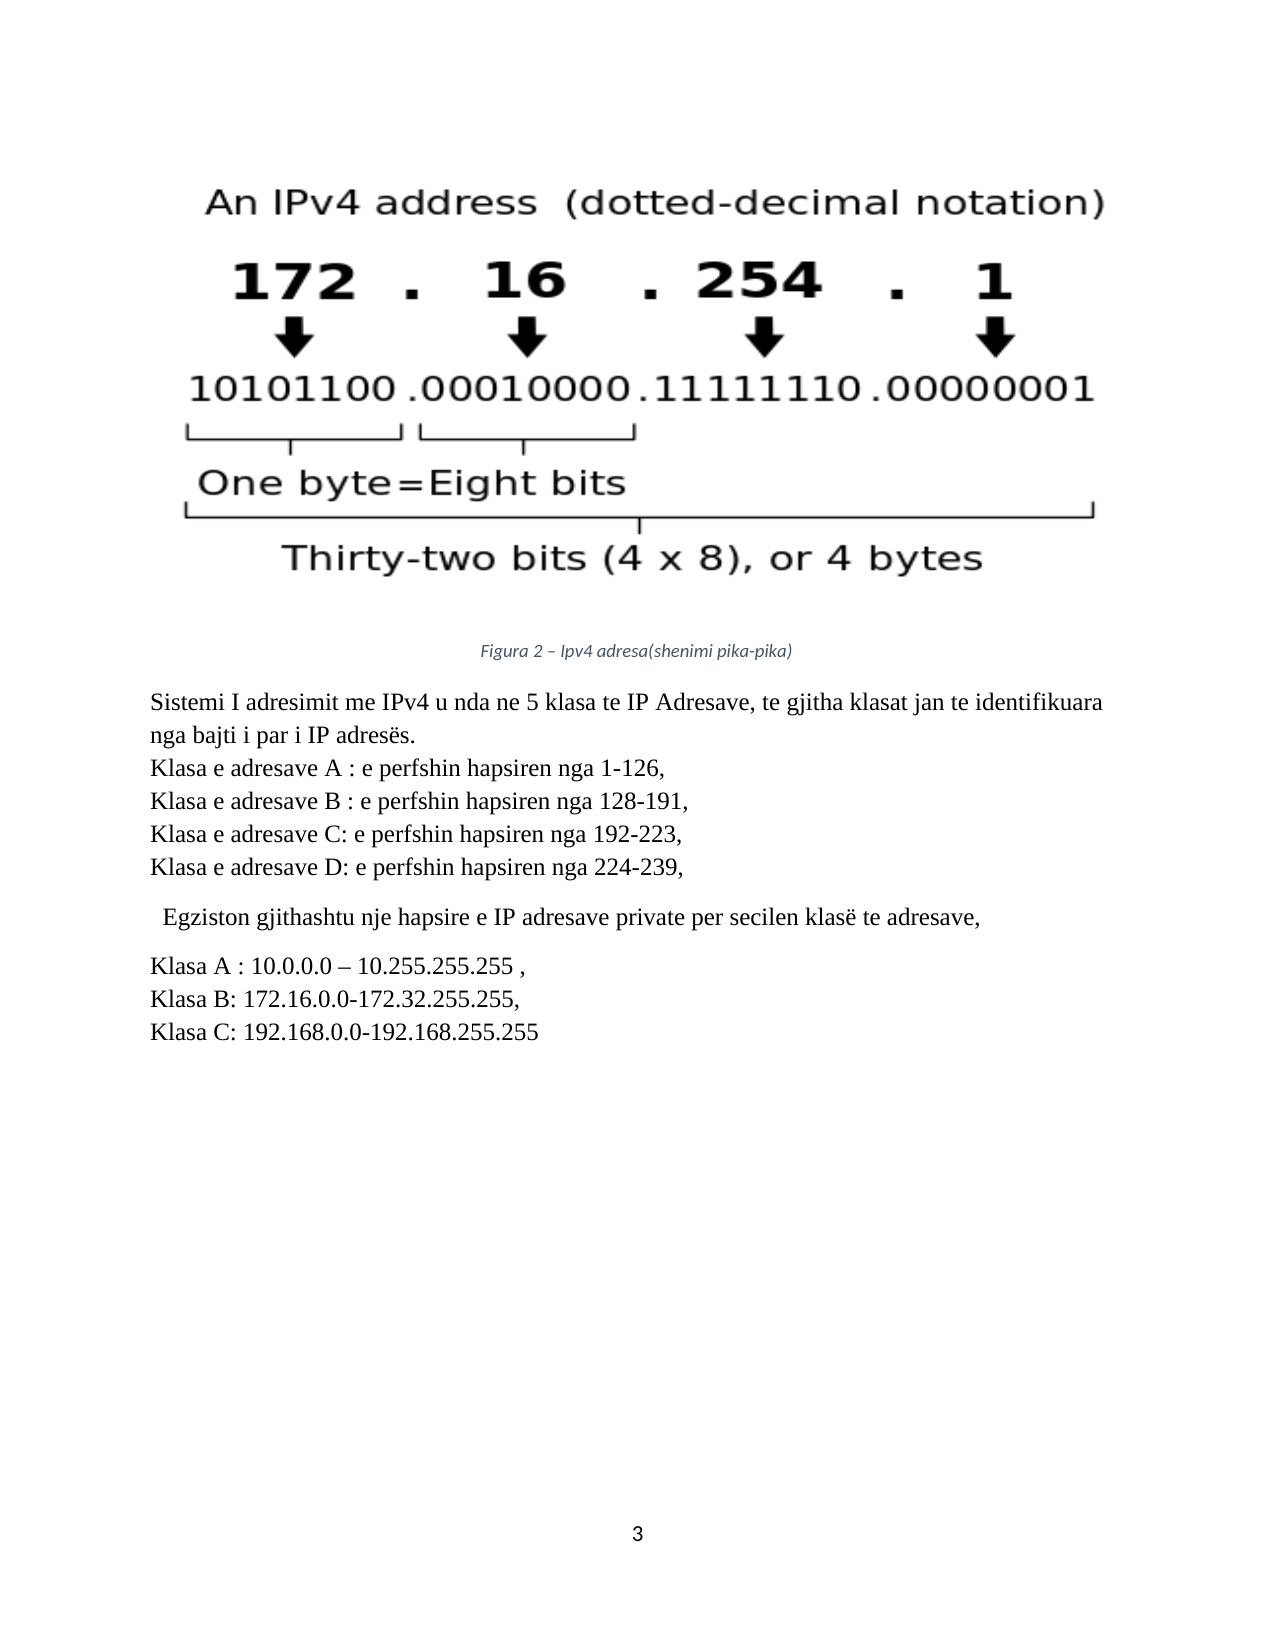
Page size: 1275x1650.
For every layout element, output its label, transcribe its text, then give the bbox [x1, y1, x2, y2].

text Figura 2 – Ipv4 adresa(shenimi pika-pika) [150, 639, 1125, 662]
picture [150, 150, 1135, 619]
text Sistemi I adresimit me IPv4 u nda ne 5 klasa te IP Adresave, te gjitha klasat jan te identifikuara nga bajti i par i IP adresës. Klasa e adresave A : e perfshin hapsiren nga 1-126, Klasa e adresave B : e perfshin hapsiren nga 128-191, Klasa e adresave C: e perfshin hapsiren nga 192-223, Klasa e adresave D: e perfshin hapsiren nga 224-239, [150, 687, 1125, 881]
text Klasa A : 10.0.0.0 – 10.255.255.255 , Klasa B: 172.16.0.0-172.32.255.255, Klasa C: 192.168.0.0-192.168.255.255 [150, 951, 1125, 1046]
text Egziston gjithashtu nje hapsire e IP adresave private per secilen klasë te adresave, [150, 902, 1125, 930]
